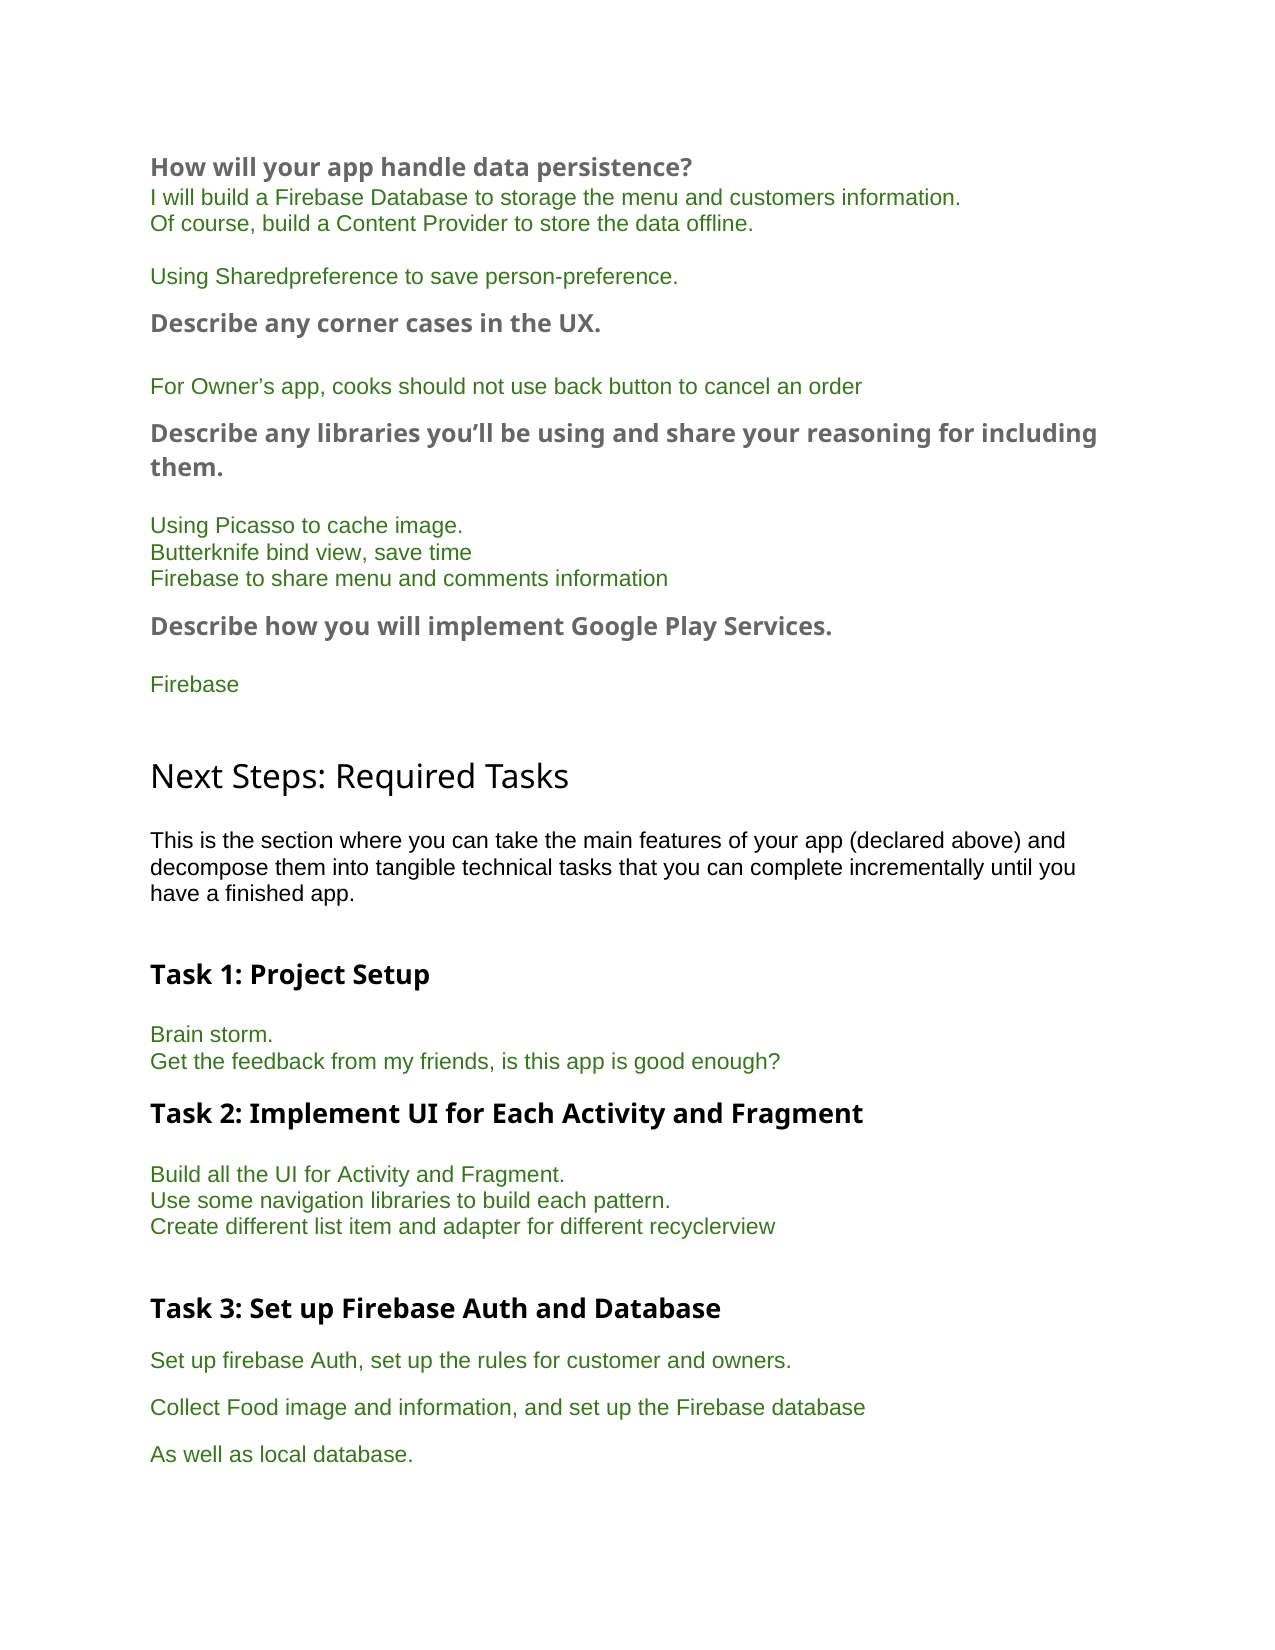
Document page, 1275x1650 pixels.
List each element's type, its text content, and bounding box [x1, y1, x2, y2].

text Task 1: Project Setup [150, 956, 1125, 993]
text For Owner’s app, cooks should not use back button to cancel an order [150, 373, 1125, 399]
text As well as local database. [150, 1441, 1125, 1468]
text How will your app handle data persistence? [150, 150, 1125, 184]
text Set up firebase Auth, set up the rules for customer and owners. [150, 1347, 1125, 1373]
text Task 3: Set up Firebase Auth and Database [150, 1289, 1125, 1326]
text Build all the UI for Activity and Fragment. [150, 1161, 1125, 1187]
text Collect Food image and information, and set up the Firebase database [150, 1394, 1125, 1420]
text Create different list item and adapter for different recyclerview [150, 1213, 1125, 1239]
text Of course, build a Content Provider to store the data offline. [150, 210, 1125, 237]
text I will build a Firebase Database to storage the menu and customers information. [150, 184, 1125, 210]
text Using Picasso to cache image. [150, 512, 1125, 539]
text Brain storm. [150, 1021, 1125, 1048]
text Butterknife bind view, save time [150, 539, 1125, 565]
text Firebase [150, 671, 1125, 728]
text Task 2: Implement UI for Each Activity and Fragment [150, 1095, 1125, 1132]
text Describe how you will implement Google Play Services. [150, 608, 1125, 642]
text Describe any corner cases in the UX. [150, 306, 1125, 340]
text Firebase to share menu and comments information [150, 565, 1125, 592]
text Next Steps: Required Tasks [150, 753, 1125, 798]
text This is the section where you can take the main features of your app (declared above) and decompose them into tangible technical tasks that you can complete incrementally until you have a finished app. [150, 827, 1125, 906]
text Describe any libraries you’ll be using and share your reasoning for including them. [150, 416, 1125, 484]
text Get the feedback from my friends, is this app is good enough? [150, 1048, 1125, 1074]
text Use some navigation libraries to build each pattern. [150, 1187, 1125, 1213]
text Using Sharedpreference to save person-preference. [150, 263, 1125, 289]
